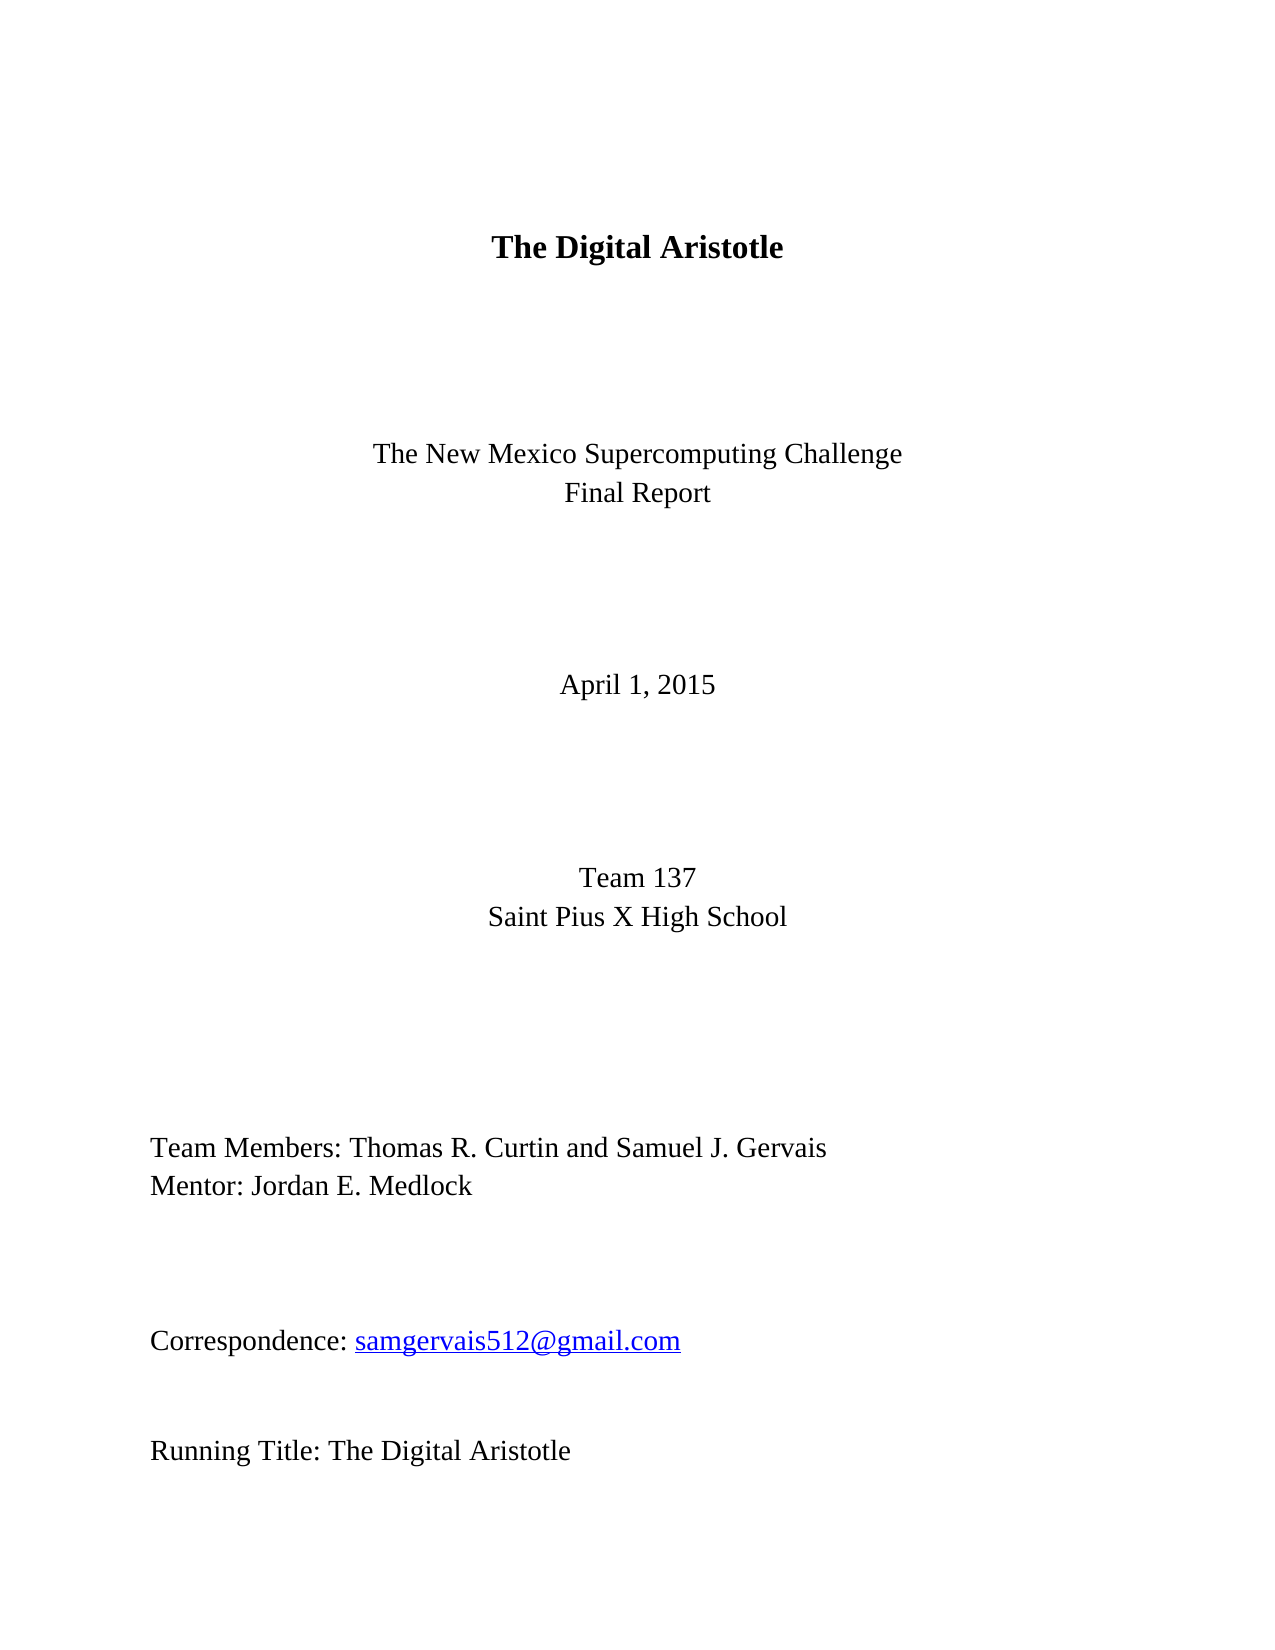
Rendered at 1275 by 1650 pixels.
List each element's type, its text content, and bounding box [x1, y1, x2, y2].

text Final Report [150, 475, 1125, 508]
text Team Members: Thomas R. Curtin and Samuel J. Gervais [150, 1130, 1125, 1163]
text The New Mexico Supercomputing Challenge [150, 436, 1125, 470]
text Saint Pius X High School [150, 899, 1125, 932]
text Correspondence: samgervais512@gmail.com [150, 1323, 1125, 1356]
text April 1, 2015 [150, 667, 1125, 701]
text Mentor: Jordan E. Medlock [150, 1168, 1125, 1202]
text Running Title: The Digital Aristotle [150, 1433, 1125, 1466]
text The Digital Aristotle [150, 227, 1125, 265]
text Team 137 [150, 860, 1125, 894]
